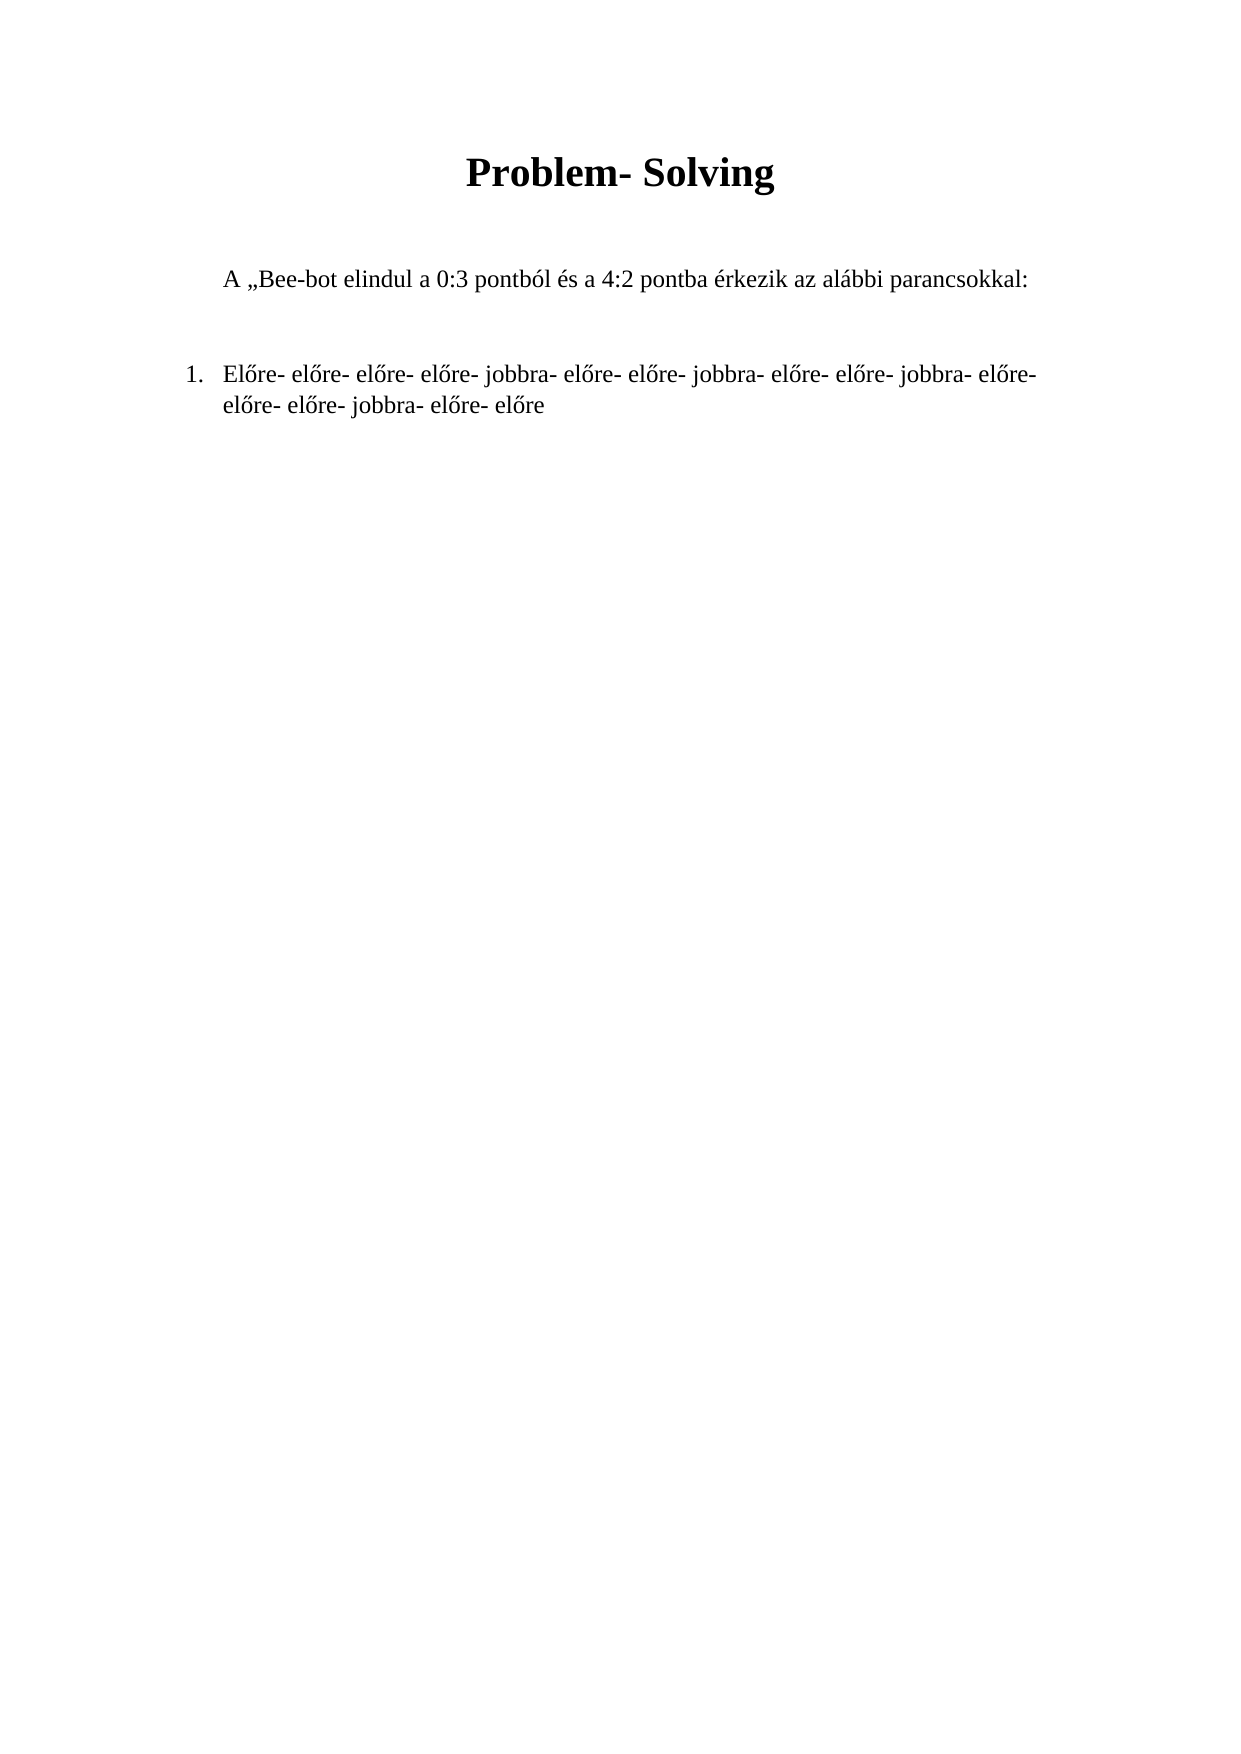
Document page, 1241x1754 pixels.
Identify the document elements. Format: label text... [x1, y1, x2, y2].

list A „Bee-bot elindul a 0:3 pontból és a 4:2 pontba érkezik az alábbi parancsokkal: [223, 264, 1093, 292]
text Problem- Solving [148, 148, 1093, 196]
list Előre- előre- előre- előre- jobbra- előre- előre- jobbra- előre- előre- jobbra- előre- előre- előre- jobbra- előre- előre [185, 359, 1093, 419]
